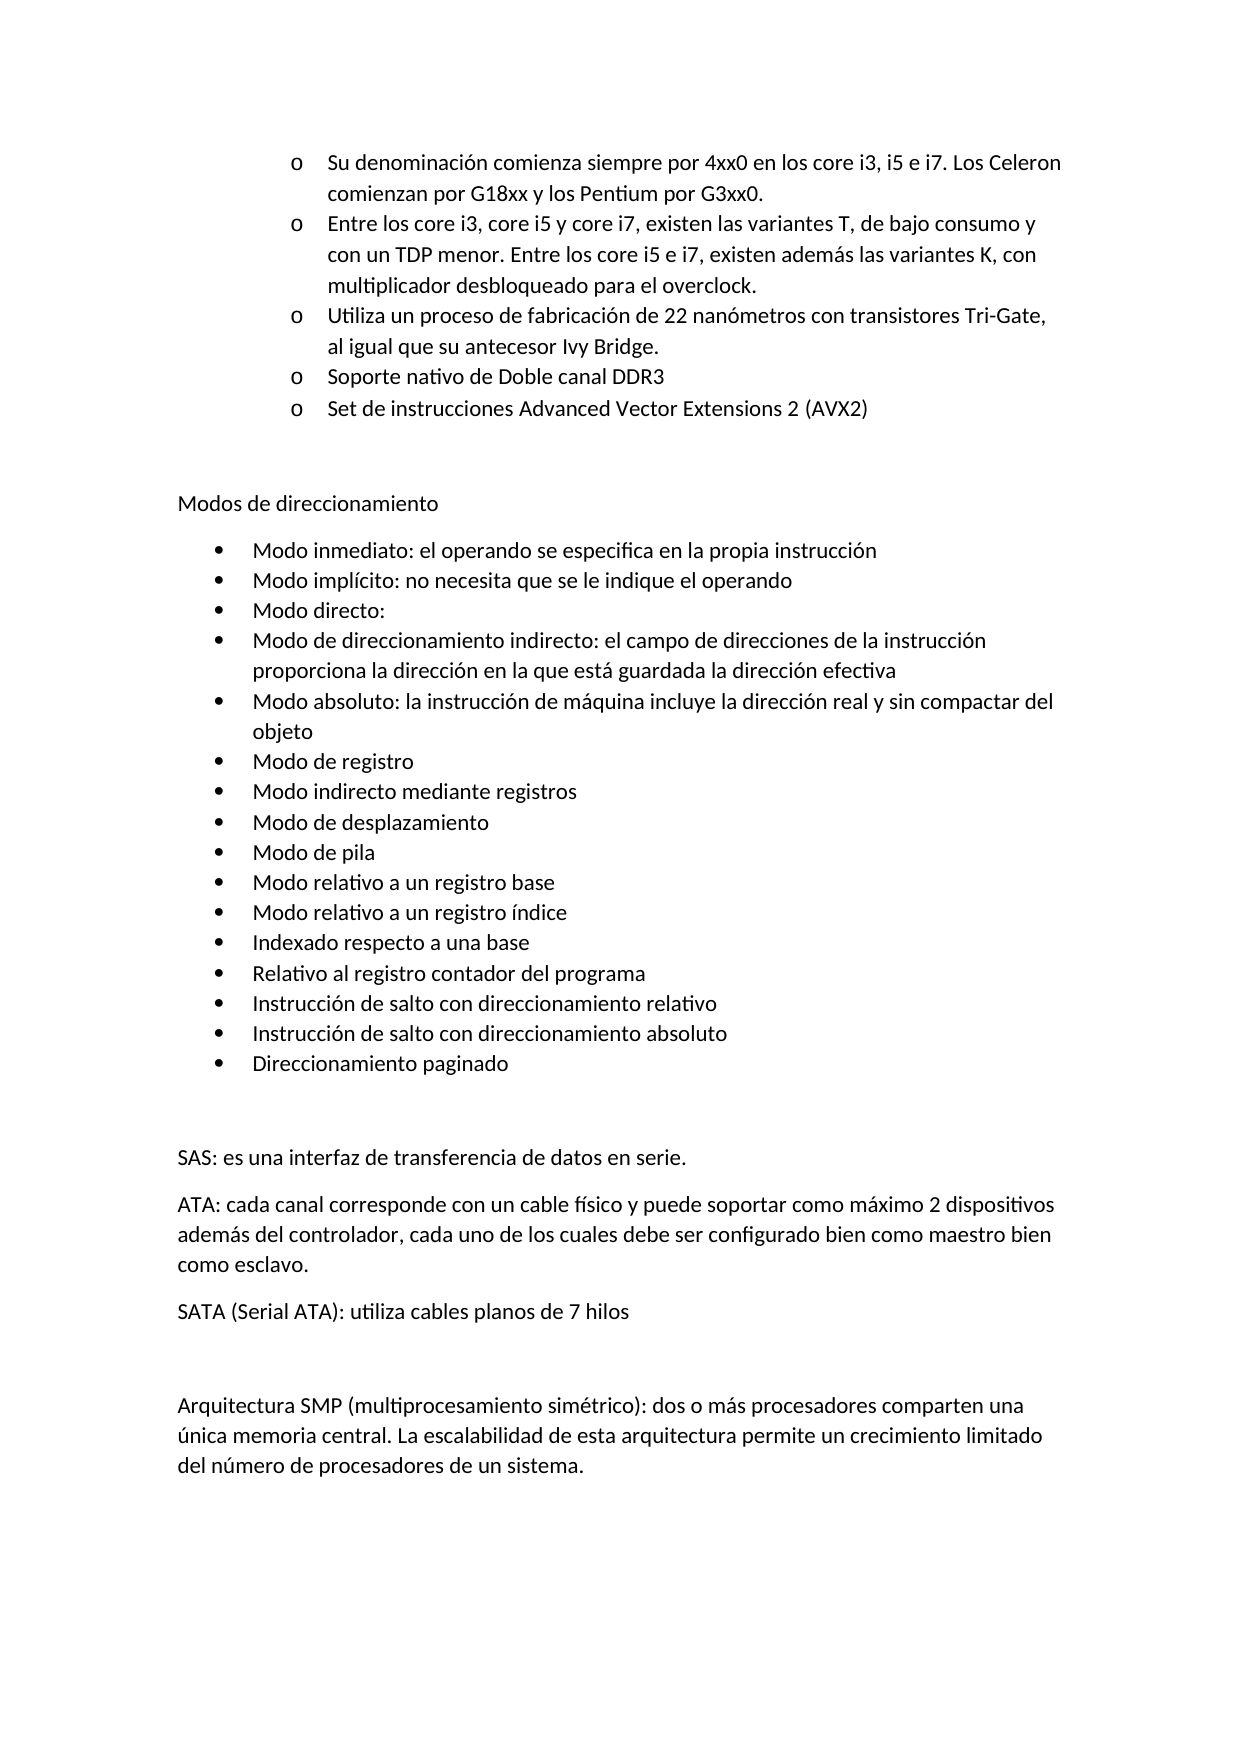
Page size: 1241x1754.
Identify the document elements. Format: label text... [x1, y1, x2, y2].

list Modo relativo a un registro base [215, 868, 1063, 896]
list Utiliza un proceso de fabricación de 22 nanómetros con transistores Tri-Gate, al igual que su antecesor Ivy Bridge. [290, 301, 1063, 360]
text SATA (Serial ATA): utiliza cables planos de 7 hilos [177, 1297, 1063, 1325]
list Modo absoluto: la instrucción de máquina incluye la dirección real y sin compactar del objeto [215, 687, 1063, 745]
list Indexado respecto a una base [215, 928, 1063, 957]
text Arquitectura SMP (multiprocesamiento simétrico): dos o más procesadores comparten una única memoria central. La escalabilidad de esta arquitectura permite un crecimiento limitado del número de procesadores de un sistema. [177, 1391, 1063, 1479]
list Modo inmediato: el operando se especifica en la propia instrucción [215, 536, 1063, 564]
list Modo directo: [215, 596, 1063, 624]
list Soporte nativo de Doble canal DDR3 [290, 362, 1063, 392]
list Modo de direccionamiento indirecto: el campo de direcciones de la instrucción proporciona la dirección en la que está guardada la dirección efectiva [215, 626, 1063, 685]
list Instrucción de salto con direccionamiento relativo [215, 989, 1063, 1017]
list Modo de registro [215, 747, 1063, 775]
text SAS: es una interfaz de transferencia de datos en serie. [177, 1143, 1063, 1171]
list Modo de desplazamiento [215, 808, 1063, 836]
list Entre los core i3, core i5 y core i7, existen las variantes T, de bajo consumo y con un TDP menor. Entre los core i5 e i7, existen además las variantes K, con multiplicador desbloqueado para el overclock. [290, 209, 1063, 299]
list Modo indirecto mediante registros [215, 777, 1063, 806]
list Modo de pila [215, 838, 1063, 866]
list Modo implícito: no necesita que se le indique el operando [215, 566, 1063, 594]
list Su denominación comienza siempre por 4xx0 en los core i3, i5 e i7. Los Celeron comienzan por G18xx y los Pentium por G3xx0. [290, 148, 1063, 207]
text ATA: cada canal corresponde con un cable físico y puede soportar como máximo 2 dispositivos además del controlador, cada uno de los cuales debe ser configurado bien como maestro bien como esclavo. [177, 1190, 1063, 1278]
list Instrucción de salto con direccionamiento absoluto [215, 1019, 1063, 1047]
list Direccionamiento paginado [215, 1049, 1063, 1077]
text Modos de direccionamiento [177, 489, 1063, 517]
list Modo relativo a un registro índice [215, 898, 1063, 926]
list Set de instrucciones Advanced Vector Extensions 2 (AVX2) [290, 394, 1063, 423]
list Relativo al registro contador del programa [215, 959, 1063, 987]
